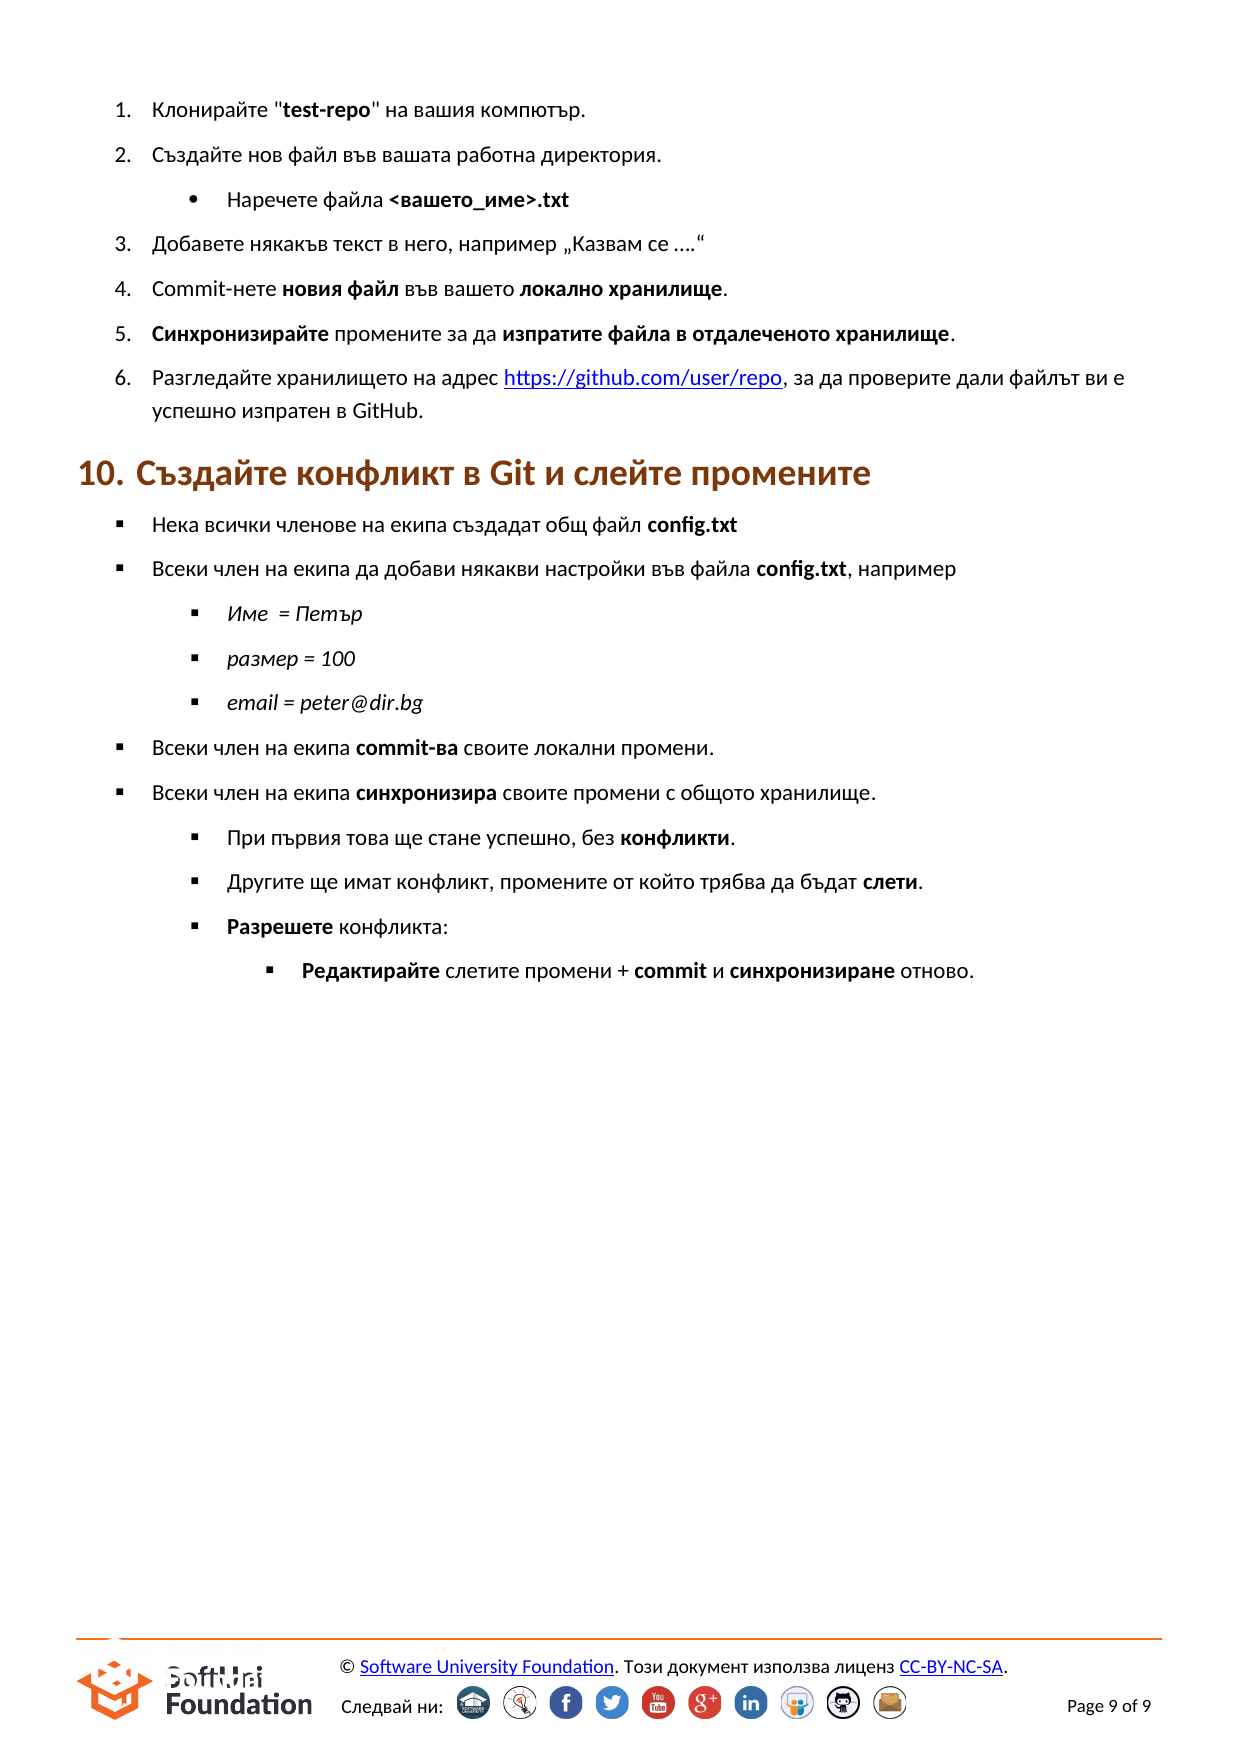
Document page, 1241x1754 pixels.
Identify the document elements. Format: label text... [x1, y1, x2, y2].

list Разгледайте хранилището на адрес https://github.com/user/repo, за да проверите дали файлът ви е успешно изпратен в GitHub. [114, 363, 1163, 424]
list Другите ще имат конфликт, промените от който трябва да бъдат слети. [189, 867, 1163, 895]
picture [457, 1686, 490, 1719]
picture [503, 1686, 537, 1719]
list Нека всички членове на екипа създадат общ файл config.txt [114, 510, 1163, 538]
list Наречете файла <вашето_име>.txt [189, 185, 1163, 213]
list Commit-нете новия файл във вашето локално хранилище. [114, 274, 1163, 302]
list Синхронизирайте промените за да изпратите файла в отдалеченото хранилище. [114, 319, 1163, 347]
list Всеки член на екипа синхронизира своите промени с общото хранилище. [114, 778, 1163, 806]
list Име = Петър [189, 599, 1163, 627]
picture [642, 1686, 675, 1719]
list Всеки член на екипа да добави някакви настройки във файла config.txt, например [114, 554, 1163, 582]
list размер = 100 [189, 644, 1163, 672]
picture [780, 1686, 814, 1719]
picture [76, 1636, 312, 1720]
picture [873, 1686, 907, 1719]
subtitle Създайте конфликт в Git и слейте промените [77, 449, 1163, 494]
picture [595, 1686, 629, 1719]
list Създайте нов файл във вашата работна директория. [114, 140, 1163, 168]
picture [688, 1686, 722, 1719]
picture [734, 1686, 768, 1719]
list Добавете някакъв текст в него, например „Казвам се ….“ [114, 229, 1163, 257]
list Редактирайте слетите промени + commit и синхронизиране отново. [264, 957, 1163, 985]
list Клонирайте "test-repo" на вашия компютър. [114, 95, 1163, 123]
list При първия това ще стане успешно, без конфликти. [189, 823, 1163, 851]
list email = peter@dir.bg [189, 688, 1163, 717]
list Разрешете конфликта: [189, 912, 1163, 940]
list Всеки член на екипа commit-ва своите локални промени. [114, 733, 1163, 761]
picture [827, 1686, 860, 1719]
picture [549, 1686, 583, 1719]
